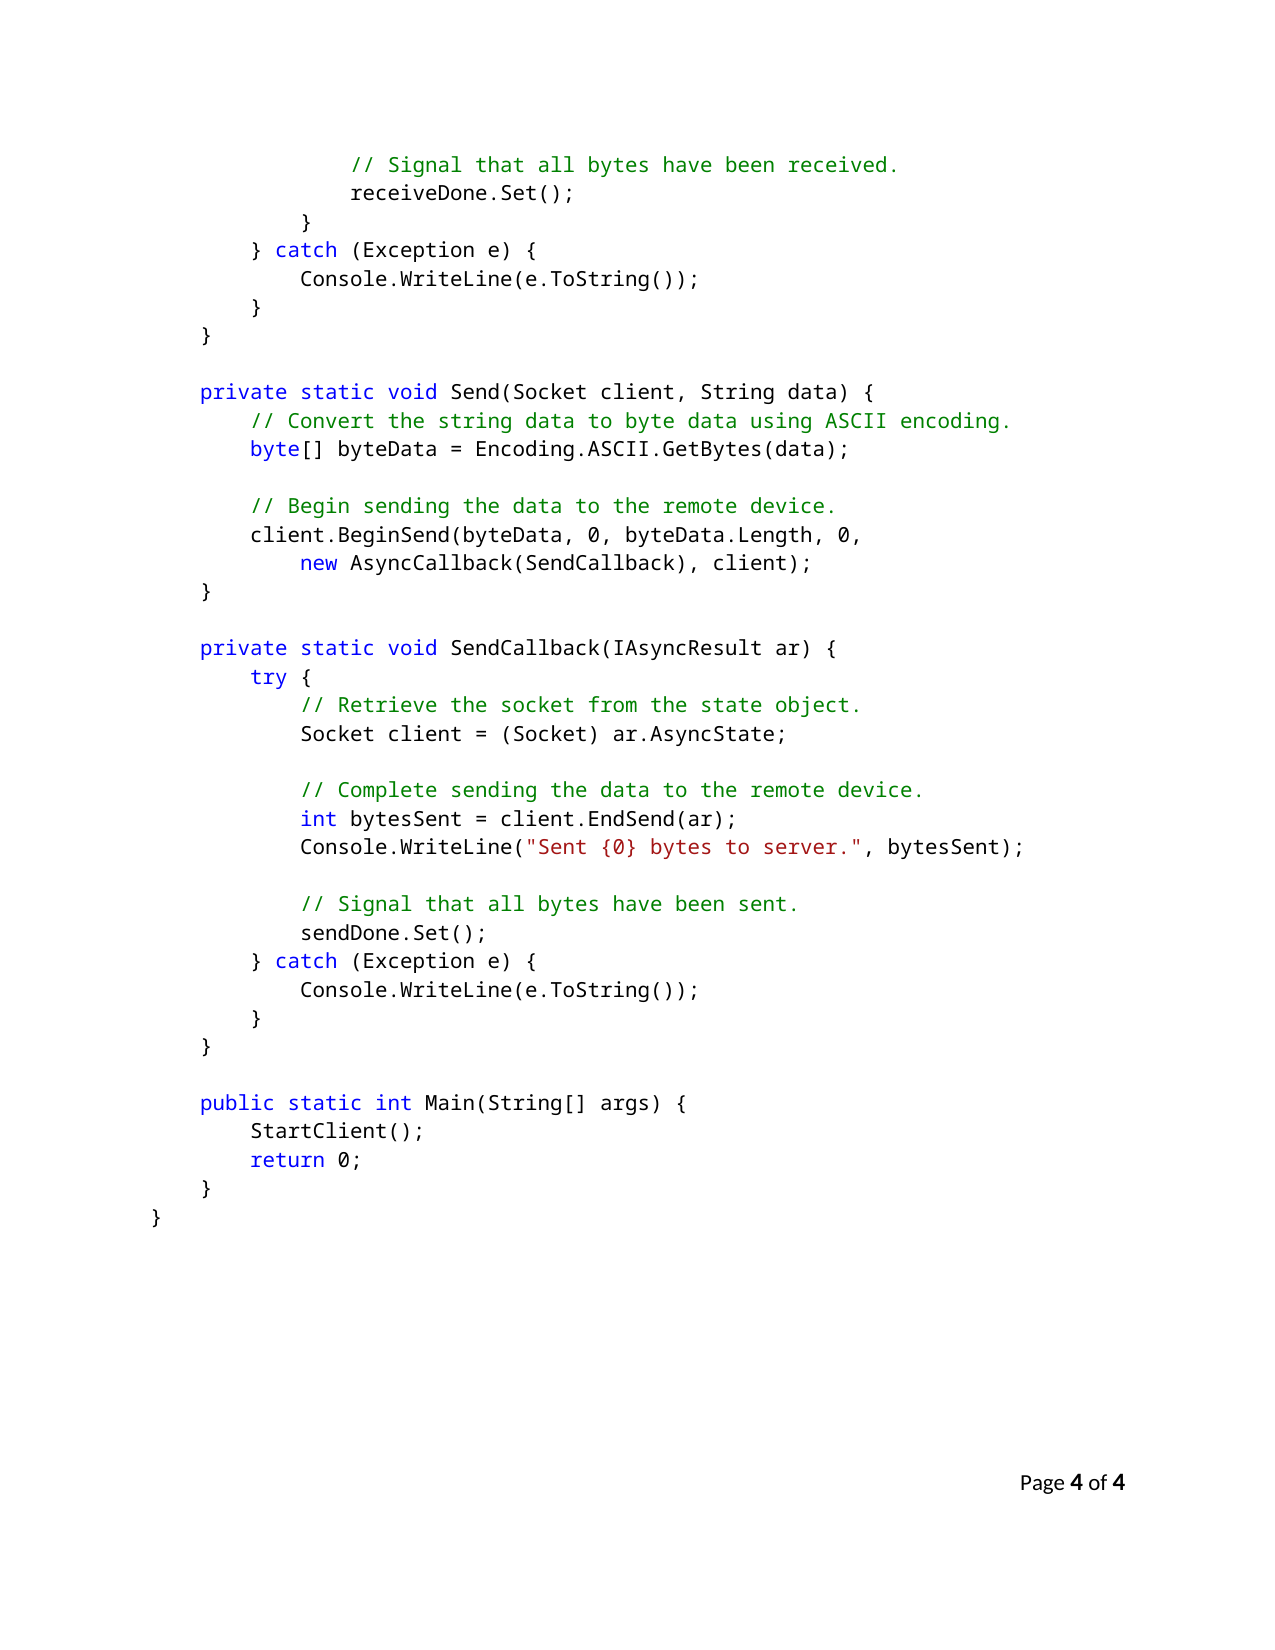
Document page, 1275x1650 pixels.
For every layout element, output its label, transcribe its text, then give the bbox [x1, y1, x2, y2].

text client.BeginSend(byteData, 0, byteData.Length, 0, [150, 520, 1125, 548]
text } catch (Exception e) { [150, 946, 1125, 975]
text } [150, 292, 1125, 321]
text // Complete sending the data to the remote device. [150, 776, 1125, 804]
text } [150, 207, 1125, 235]
text private static void SendCallback(IAsyncResult ar) { [150, 633, 1125, 662]
text new AsyncCallback(SendCallback), client); [150, 548, 1125, 577]
text StartClient(); [150, 1116, 1125, 1145]
text receiveDone.Set(); [150, 178, 1125, 207]
text try { [150, 662, 1125, 690]
text private static void Send(Socket client, String data) { [150, 377, 1125, 406]
text int bytesSent = client.EndSend(ar); [150, 804, 1125, 832]
text Console.WriteLine(e.ToString()); [150, 975, 1125, 1003]
text } [150, 321, 1125, 349]
text // Signal that all bytes have been sent. [150, 889, 1125, 918]
text // Signal that all bytes have been received. [150, 150, 1125, 178]
text // Convert the string data to byte data using ASCII encoding. [150, 406, 1125, 434]
text } [150, 1202, 1125, 1230]
text byte[] byteData = Encoding.ASCII.GetBytes(data); [150, 434, 1125, 463]
text public static int Main(String[] args) { [150, 1088, 1125, 1116]
text } catch (Exception e) { [150, 235, 1125, 264]
text // Begin sending the data to the remote device. [150, 491, 1125, 520]
text } [150, 1173, 1125, 1202]
text return 0; [150, 1145, 1125, 1173]
text Console.WriteLine(e.ToString()); [150, 264, 1125, 292]
text } [150, 1032, 1125, 1060]
text } [150, 1003, 1125, 1032]
text sendDone.Set(); [150, 918, 1125, 946]
text Console.WriteLine("Sent {0} bytes to server.", bytesSent); [150, 832, 1125, 861]
text // Retrieve the socket from the state object. [150, 690, 1125, 719]
text Socket client = (Socket) ar.AsyncState; [150, 719, 1125, 747]
text } [150, 577, 1125, 605]
